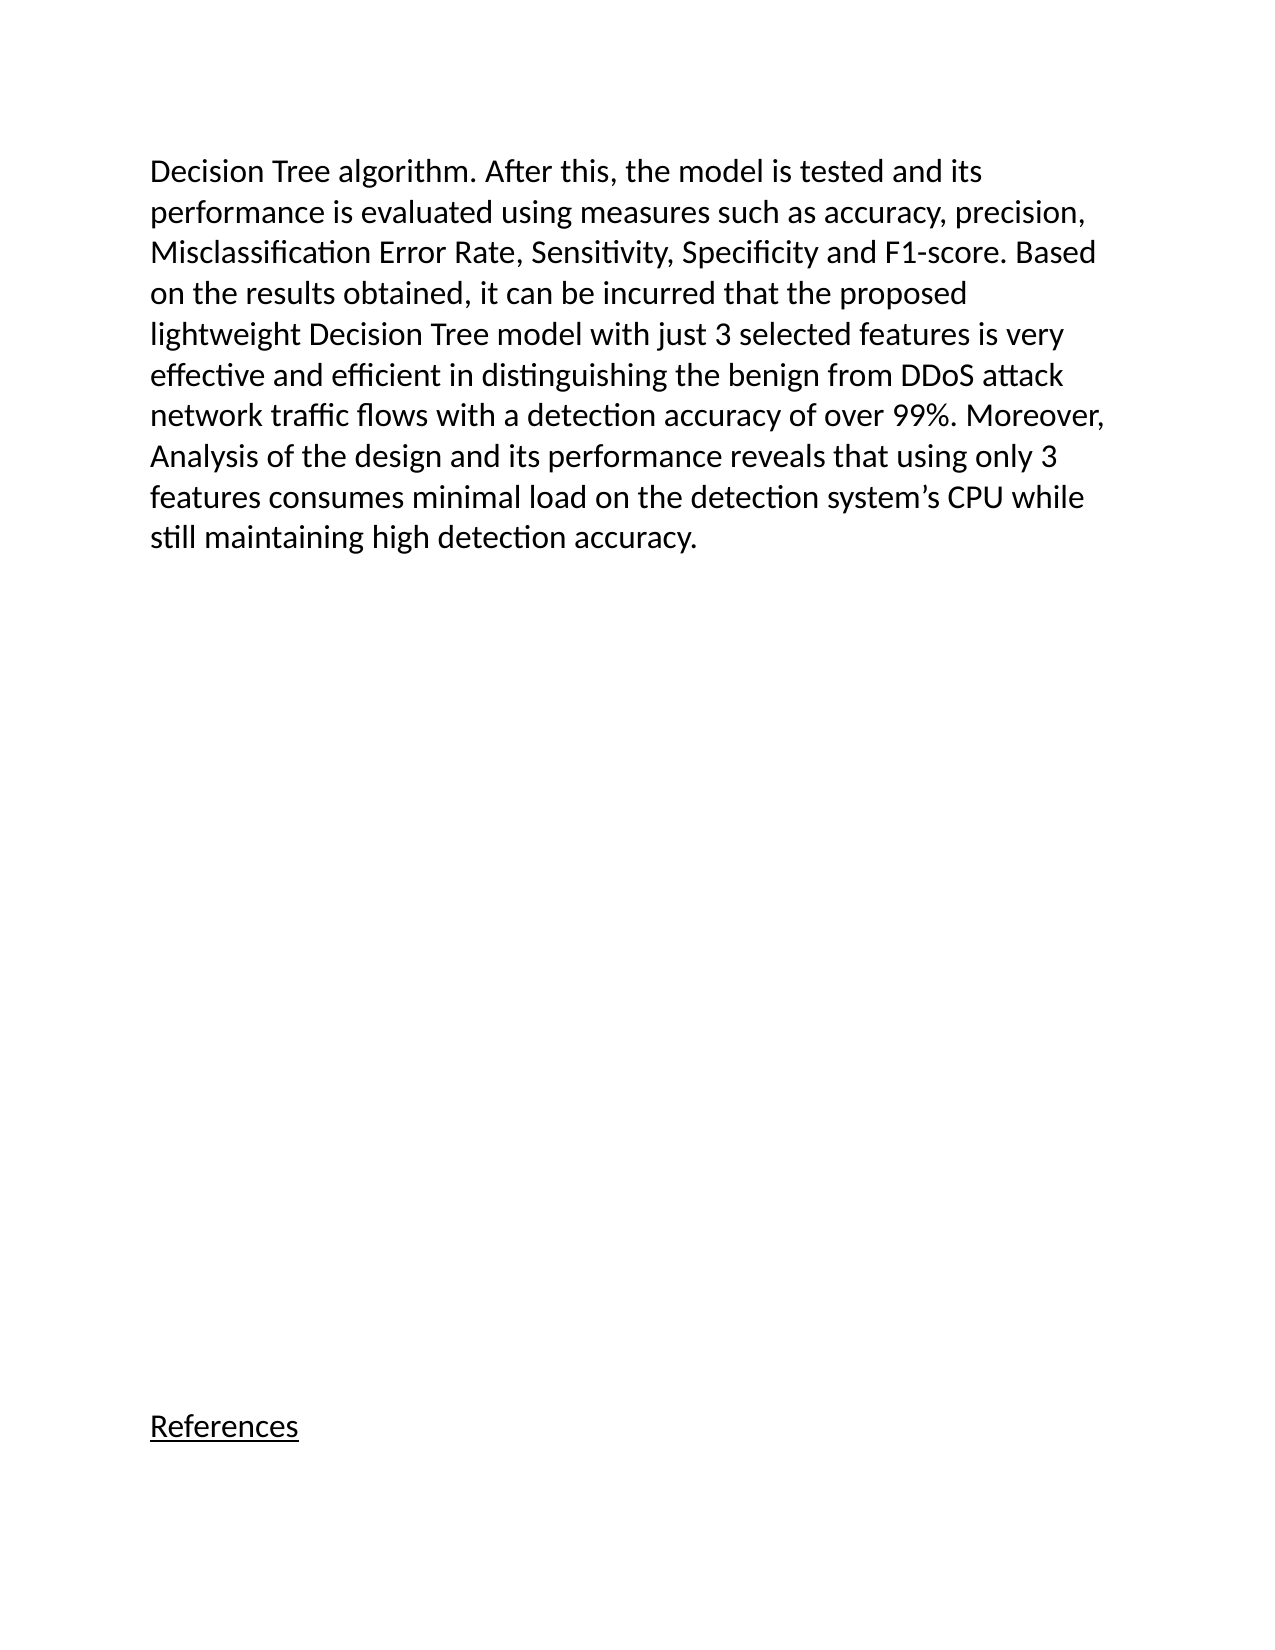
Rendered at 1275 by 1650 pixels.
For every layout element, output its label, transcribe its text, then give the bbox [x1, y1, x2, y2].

text References [150, 1406, 1125, 1446]
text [150, 150, 1125, 557]
